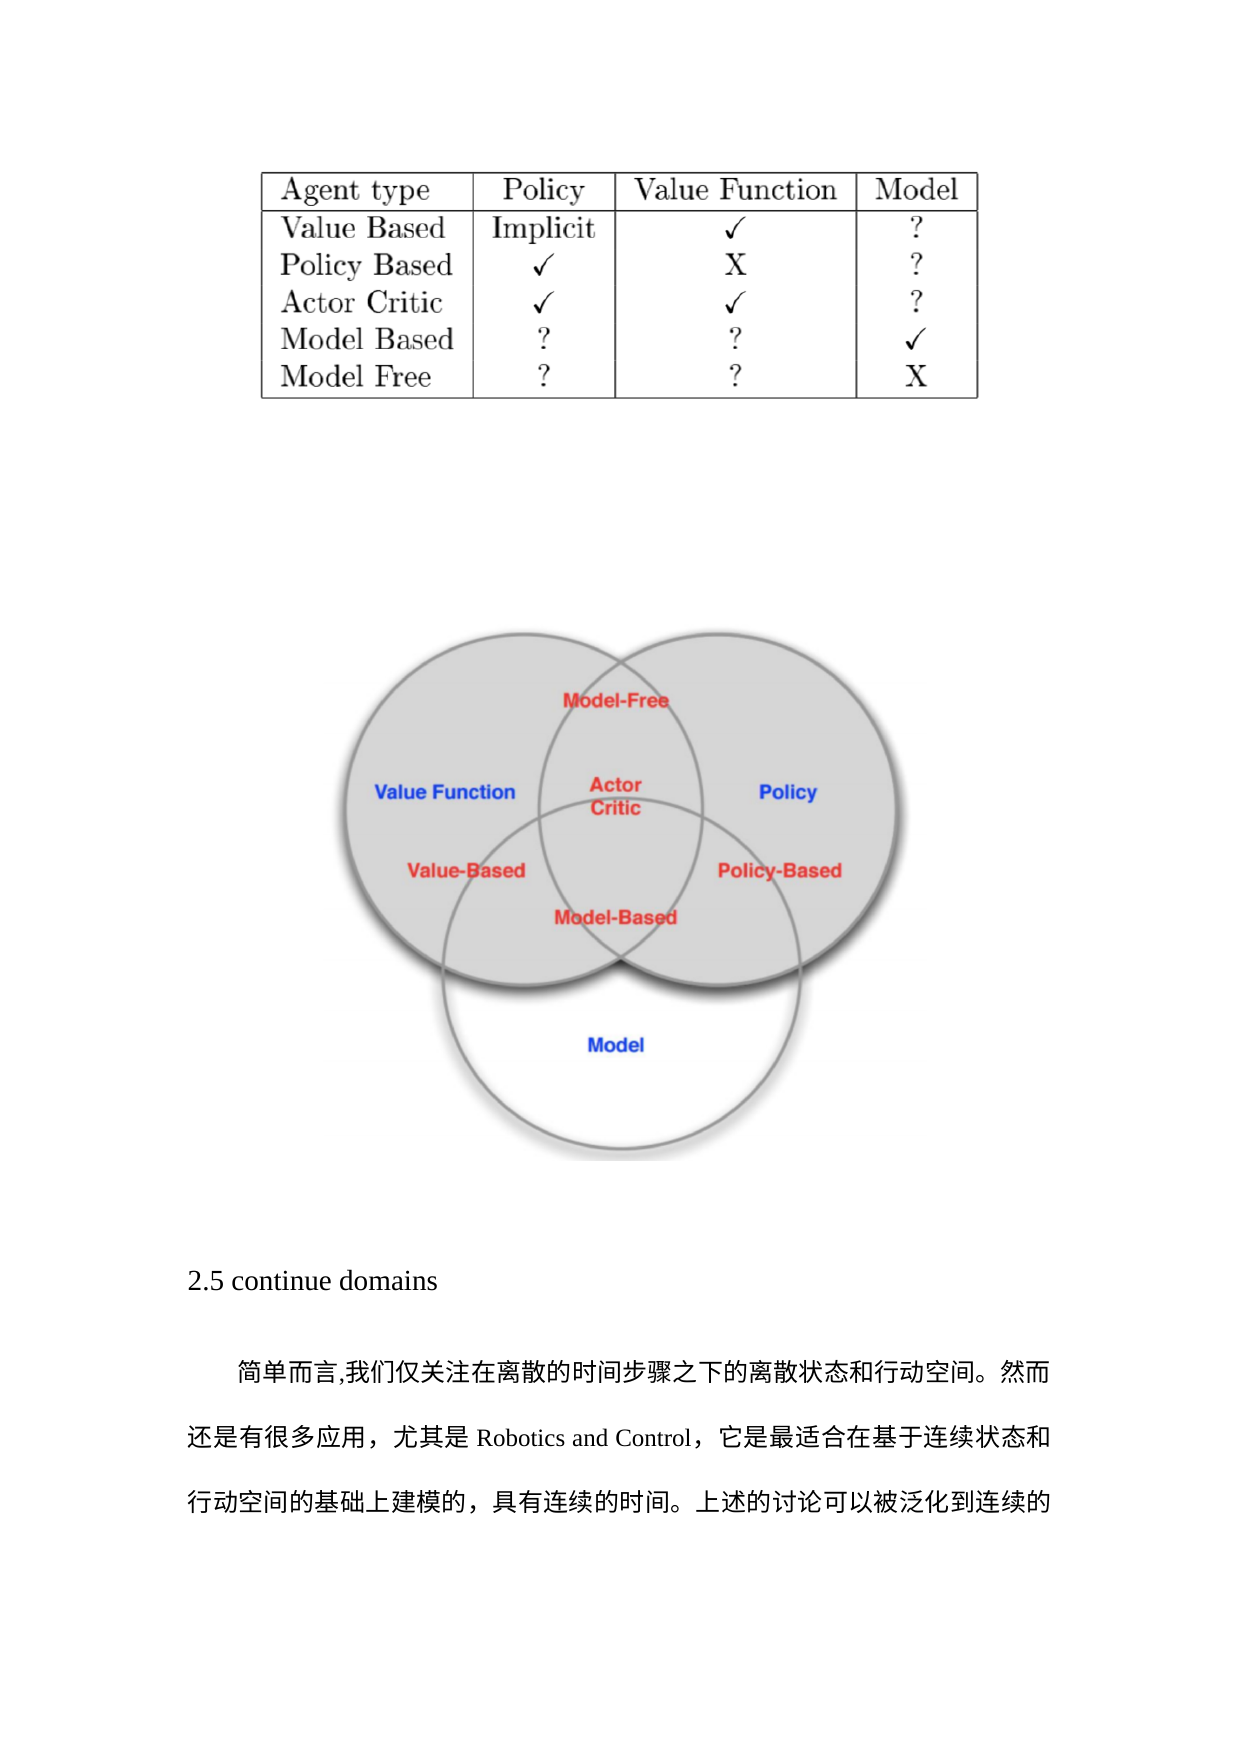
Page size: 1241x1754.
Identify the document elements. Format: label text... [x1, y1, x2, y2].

picture [241, 162, 999, 411]
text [187, 1338, 1053, 1533]
text 2.5 continue domains [187, 1248, 1053, 1313]
picture [312, 605, 928, 1161]
